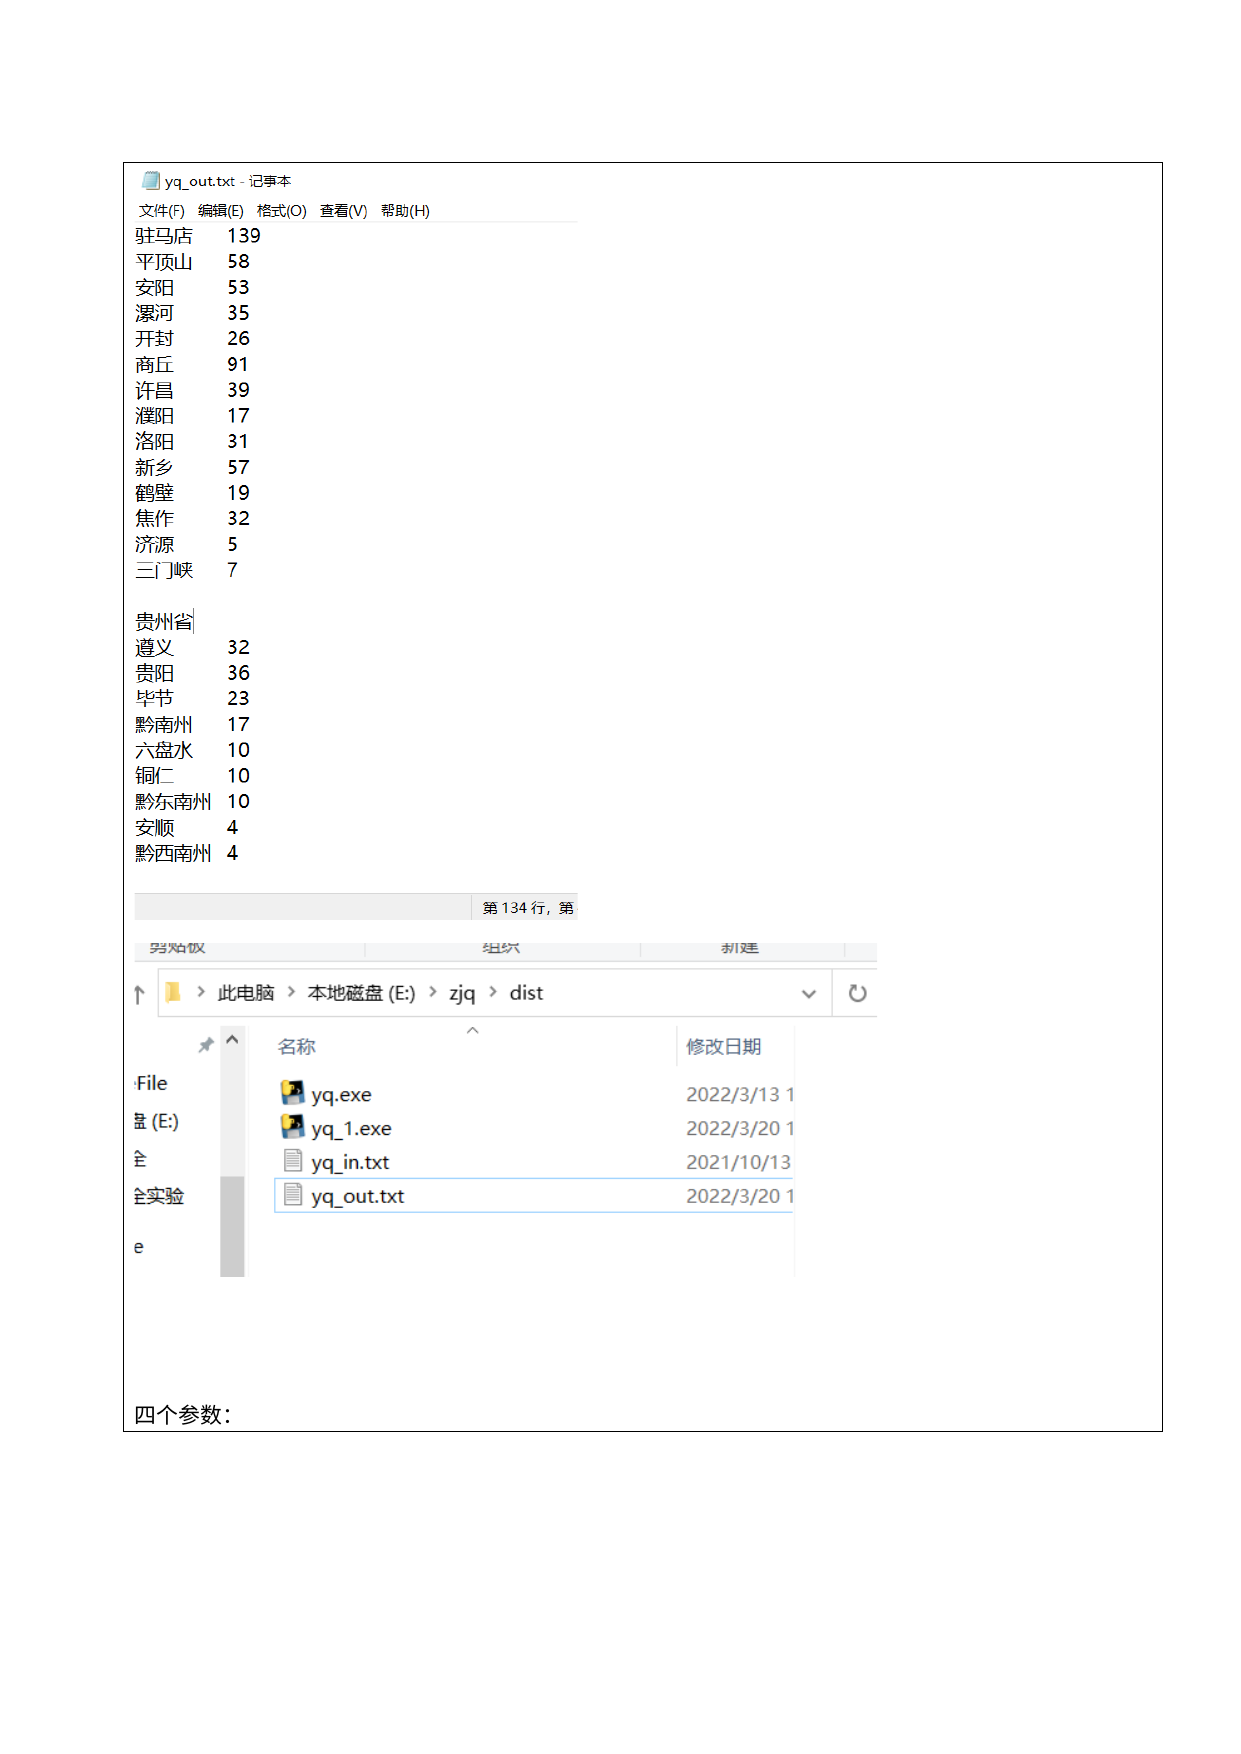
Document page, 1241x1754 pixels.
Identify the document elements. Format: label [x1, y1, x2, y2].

picture [134, 943, 878, 1277]
table_cell [124, 163, 1162, 1431]
picture [134, 163, 578, 920]
